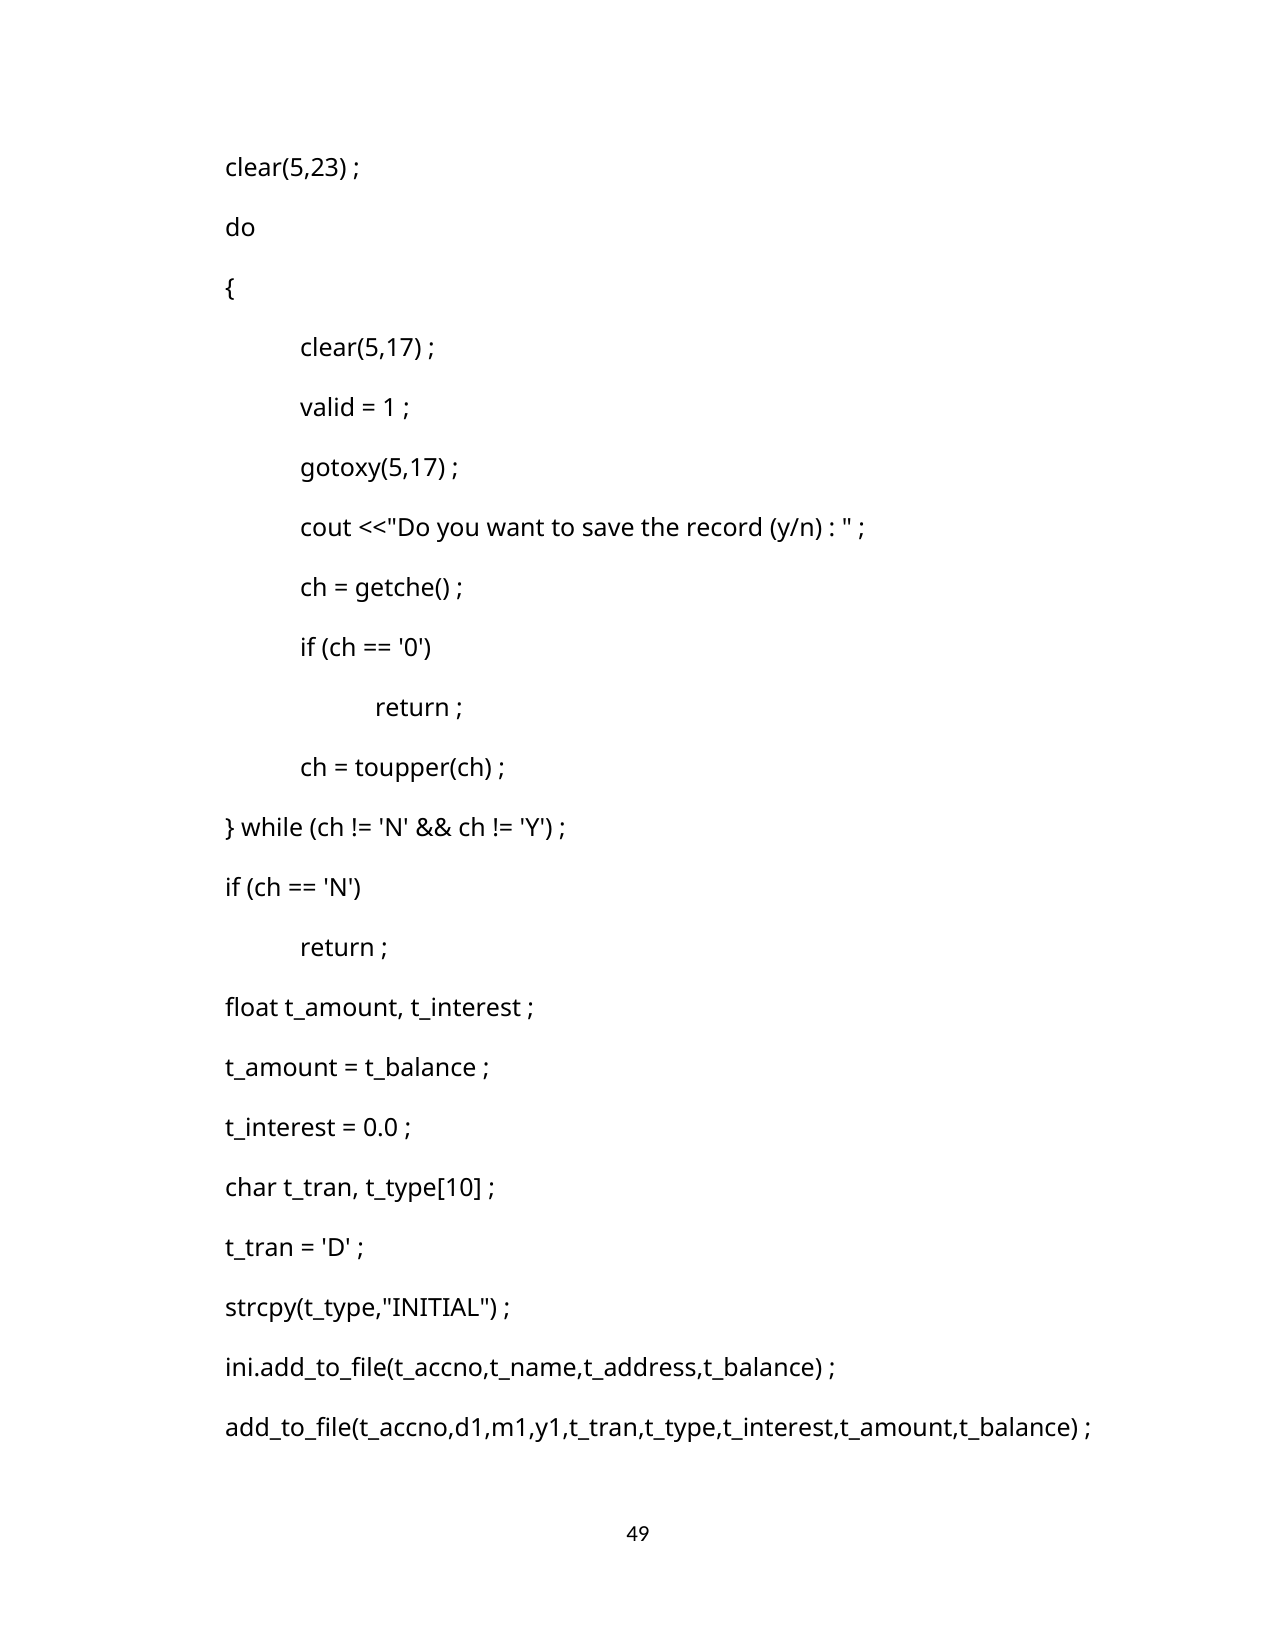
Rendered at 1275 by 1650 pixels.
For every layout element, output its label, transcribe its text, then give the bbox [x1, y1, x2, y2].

text strcpy(t_type,"INITIAL") ; [150, 1290, 1125, 1324]
text ch = toupper(ch) ; [150, 750, 1125, 784]
text float t_amount, t_interest ; [150, 990, 1125, 1024]
text add_to_file(t_accno,d1,m1,y1,t_tran,t_type,t_interest,t_amount,t_balance) ; [150, 1410, 1125, 1444]
text if (ch == 'N') [150, 870, 1125, 904]
text { [150, 270, 1125, 304]
text if (ch == '0') [150, 630, 1125, 664]
text } while (ch != 'N' && ch != 'Y') ; [150, 810, 1125, 844]
text char t_tran, t_type[10] ; [150, 1170, 1125, 1204]
text return ; [150, 930, 1125, 964]
text cout <<"Do you want to save the record (y/n) : " ; [150, 510, 1125, 544]
text clear(5,17) ; [150, 330, 1125, 364]
text t_interest = 0.0 ; [150, 1110, 1125, 1144]
text gotoxy(5,17) ; [150, 450, 1125, 484]
text valid = 1 ; [150, 390, 1125, 424]
text t_amount = t_balance ; [150, 1050, 1125, 1084]
text ch = getche() ; [150, 570, 1125, 604]
text return ; [150, 690, 1125, 724]
text t_tran = 'D' ; [150, 1230, 1125, 1264]
text clear(5,23) ; [150, 150, 1125, 184]
text ini.add_to_file(t_accno,t_name,t_address,t_balance) ; [150, 1350, 1125, 1384]
text do [150, 210, 1125, 244]
